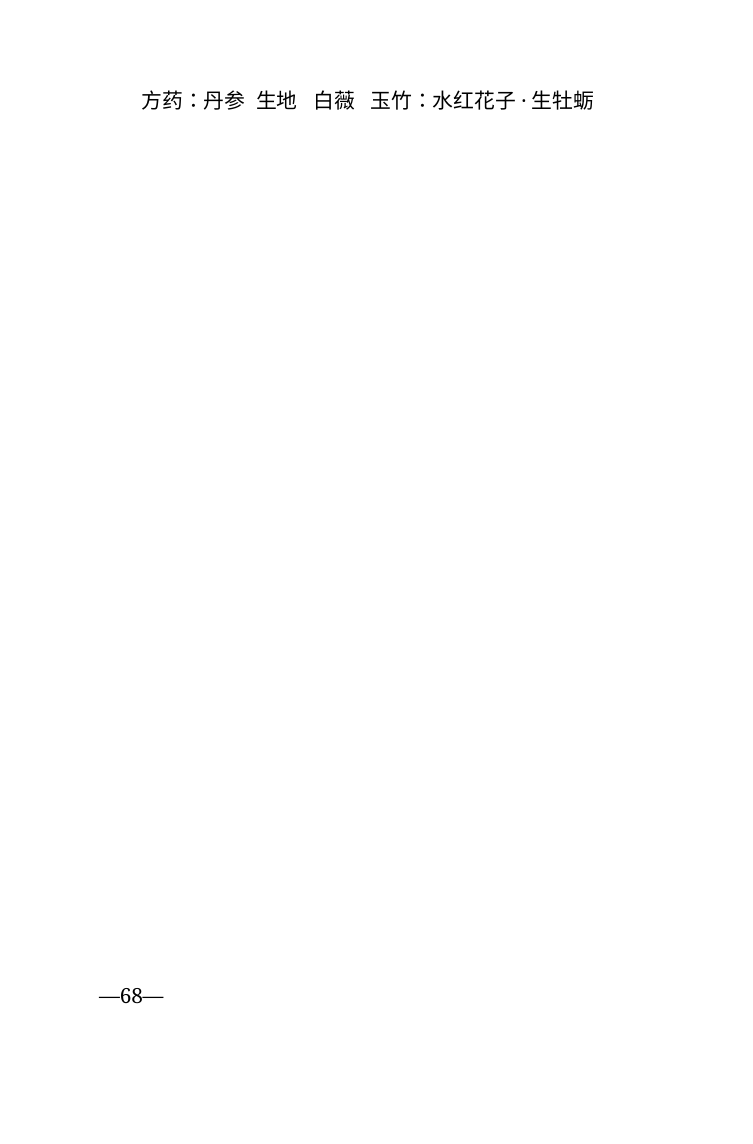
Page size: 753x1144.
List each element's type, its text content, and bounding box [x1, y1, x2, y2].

text 方药：丹参 生地 白薇 玉竹：水红花子 · 生牡蛎 [142, 88, 666, 114]
